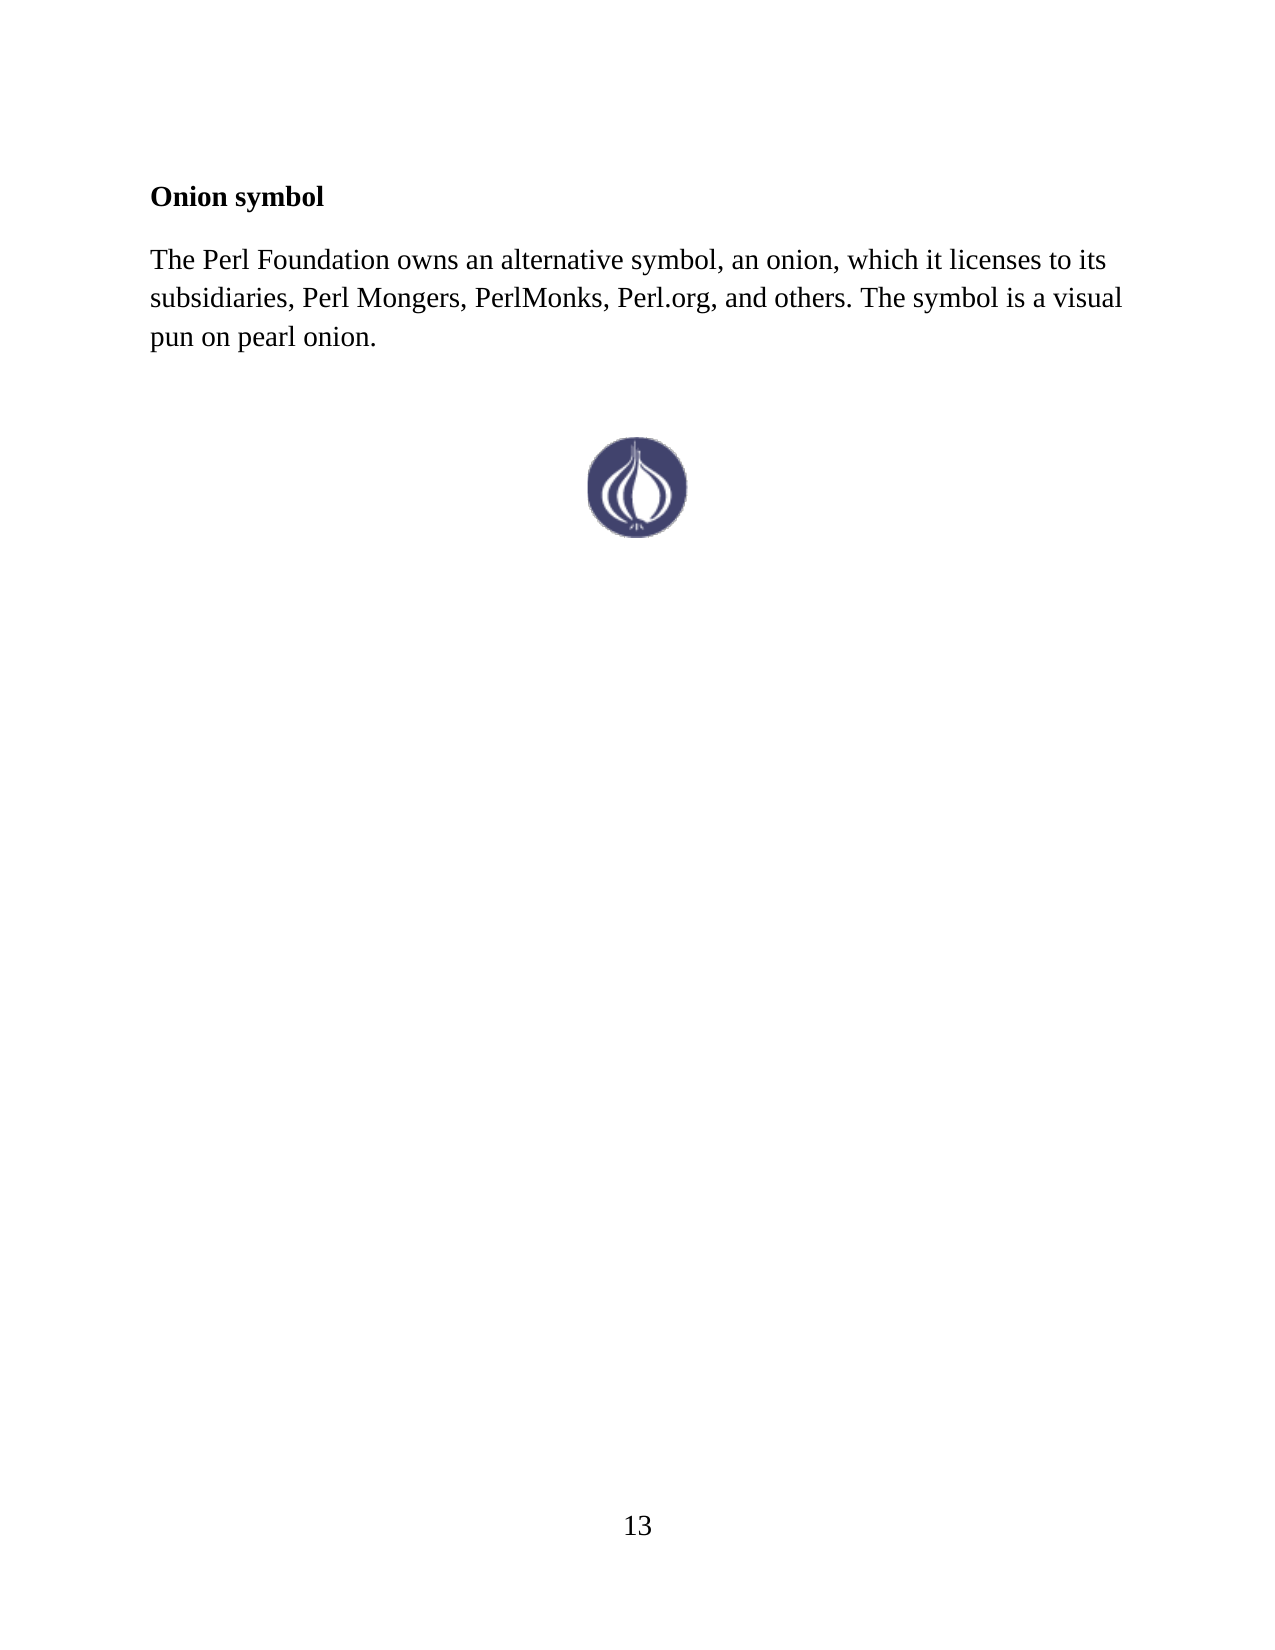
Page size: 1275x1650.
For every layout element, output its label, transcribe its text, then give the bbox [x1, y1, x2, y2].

picture [587, 437, 688, 538]
subtitle Onion symbol [150, 179, 1125, 213]
text The Perl Foundation owns an alternative symbol, an onion, which it licenses to its subsidiaries, Perl Mongers, PerlMonks, Perl.org, and others. The symbol is a visual pun on pearl onion. [150, 242, 1125, 352]
